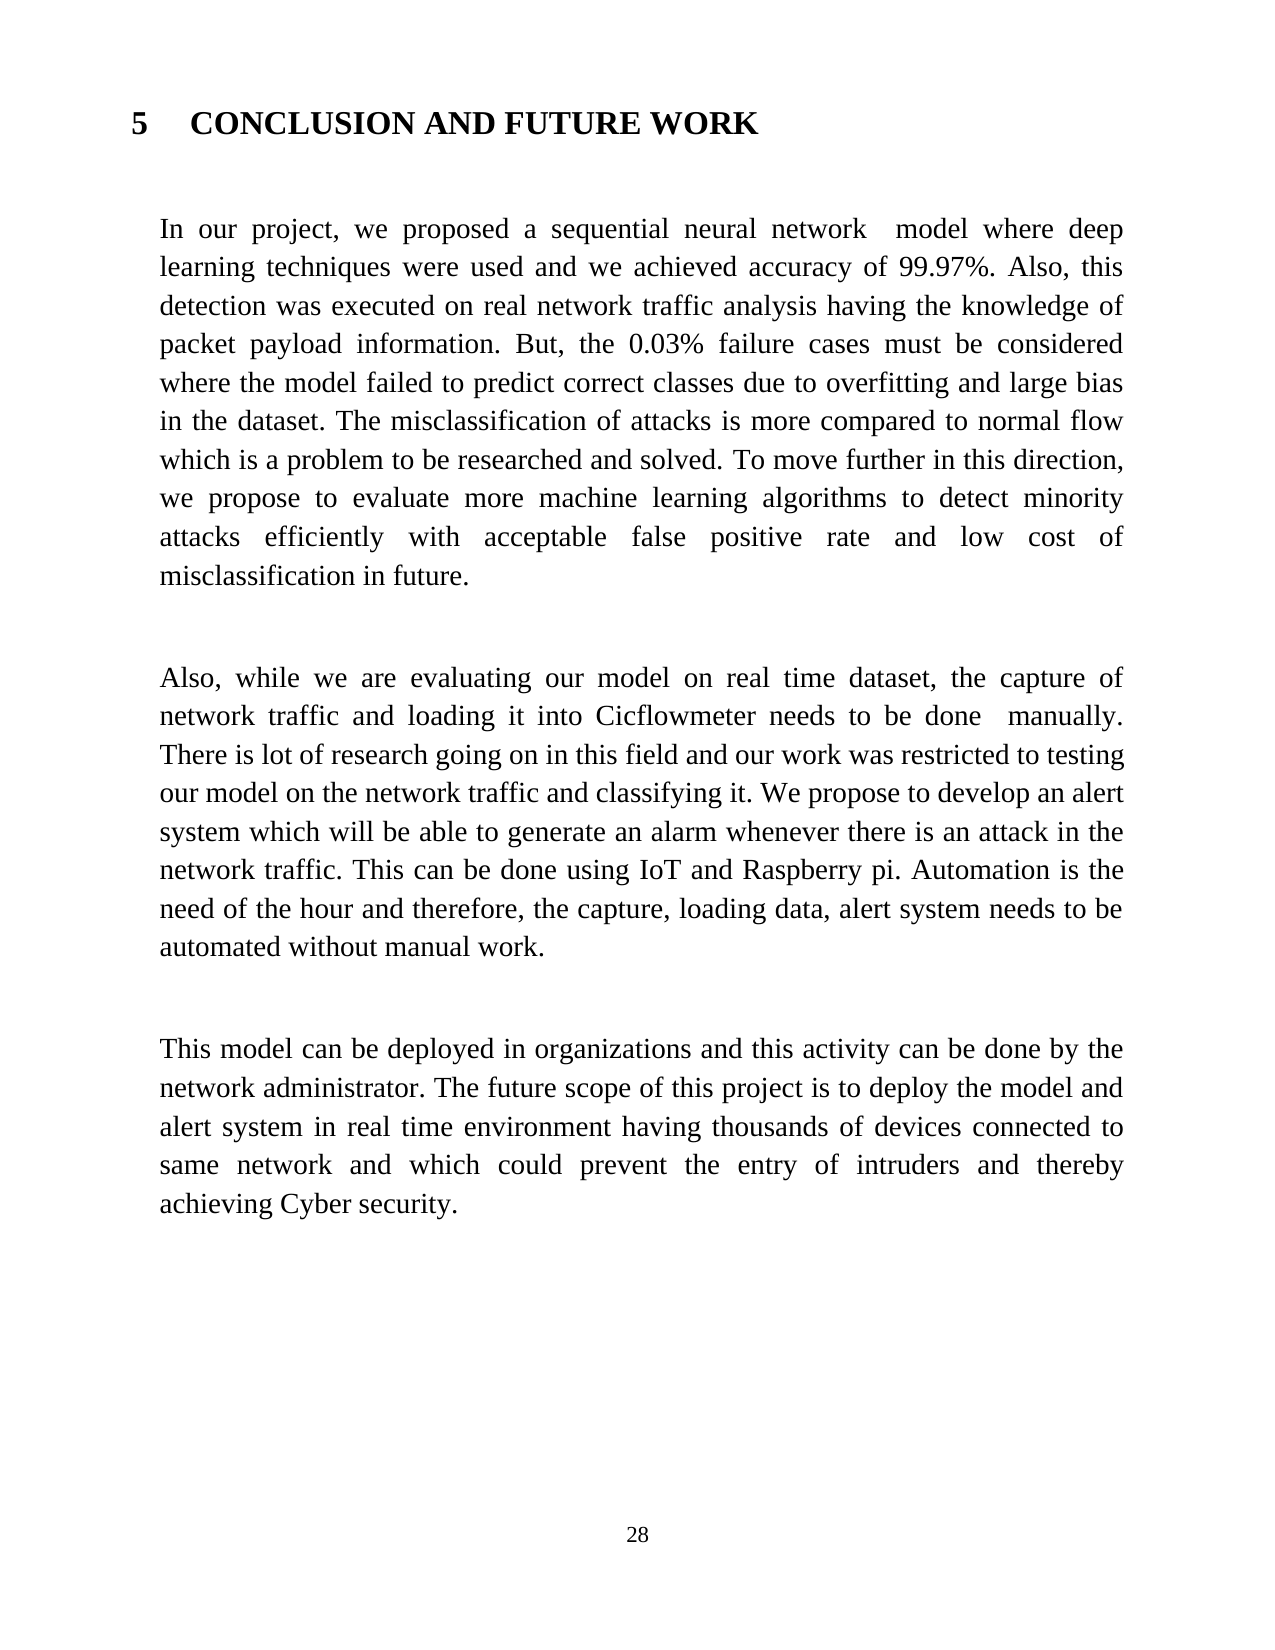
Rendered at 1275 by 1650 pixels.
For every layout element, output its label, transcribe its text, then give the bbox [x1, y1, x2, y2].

text 5 CONCLUSION AND FUTURE WORK [131, 103, 1125, 141]
text In our project, we proposed a sequential neural network model where deep learning techniques were used and we achieved accuracy of 99.97%. Also, this detection was executed on real network traffic analysis having the knowledge of packet payload information. But, the 0.03% failure cases must be considered where the model failed to predict correct classes due to overfitting and large bias in the dataset. The misclassification of attacks is more compared to normal flow which is a problem to be researched and solved. To move further in this direction, we propose to evaluate more machine learning algorithms to detect minority attacks efficiently with acceptable false positive rate and low cost of misclassification in future. [159, 211, 1125, 591]
text Also, while we are evaluating our model on real time dataset, the capture of network traffic and loading it into Cicflowmeter needs to be done manually. There is lot of research going on in this field and our work was restricted to testing our model on the network traffic and classifying it. We propose to develop an alert system which will be able to generate an alarm whenever there is an attack in the network traffic. This can be done using IoT and Raspberry pi. Automation is the need of the hour and therefore, the capture, loading data, alert system needs to be automated without manual work. [159, 660, 1125, 963]
text This model can be deployed in organizations and this activity can be done by the network administrator. The future scope of this project is to deploy the model and alert system in real time environment having thousands of devices connected to same network and which could prevent the entry of intruders and thereby achieving Cyber security. [159, 1032, 1125, 1219]
